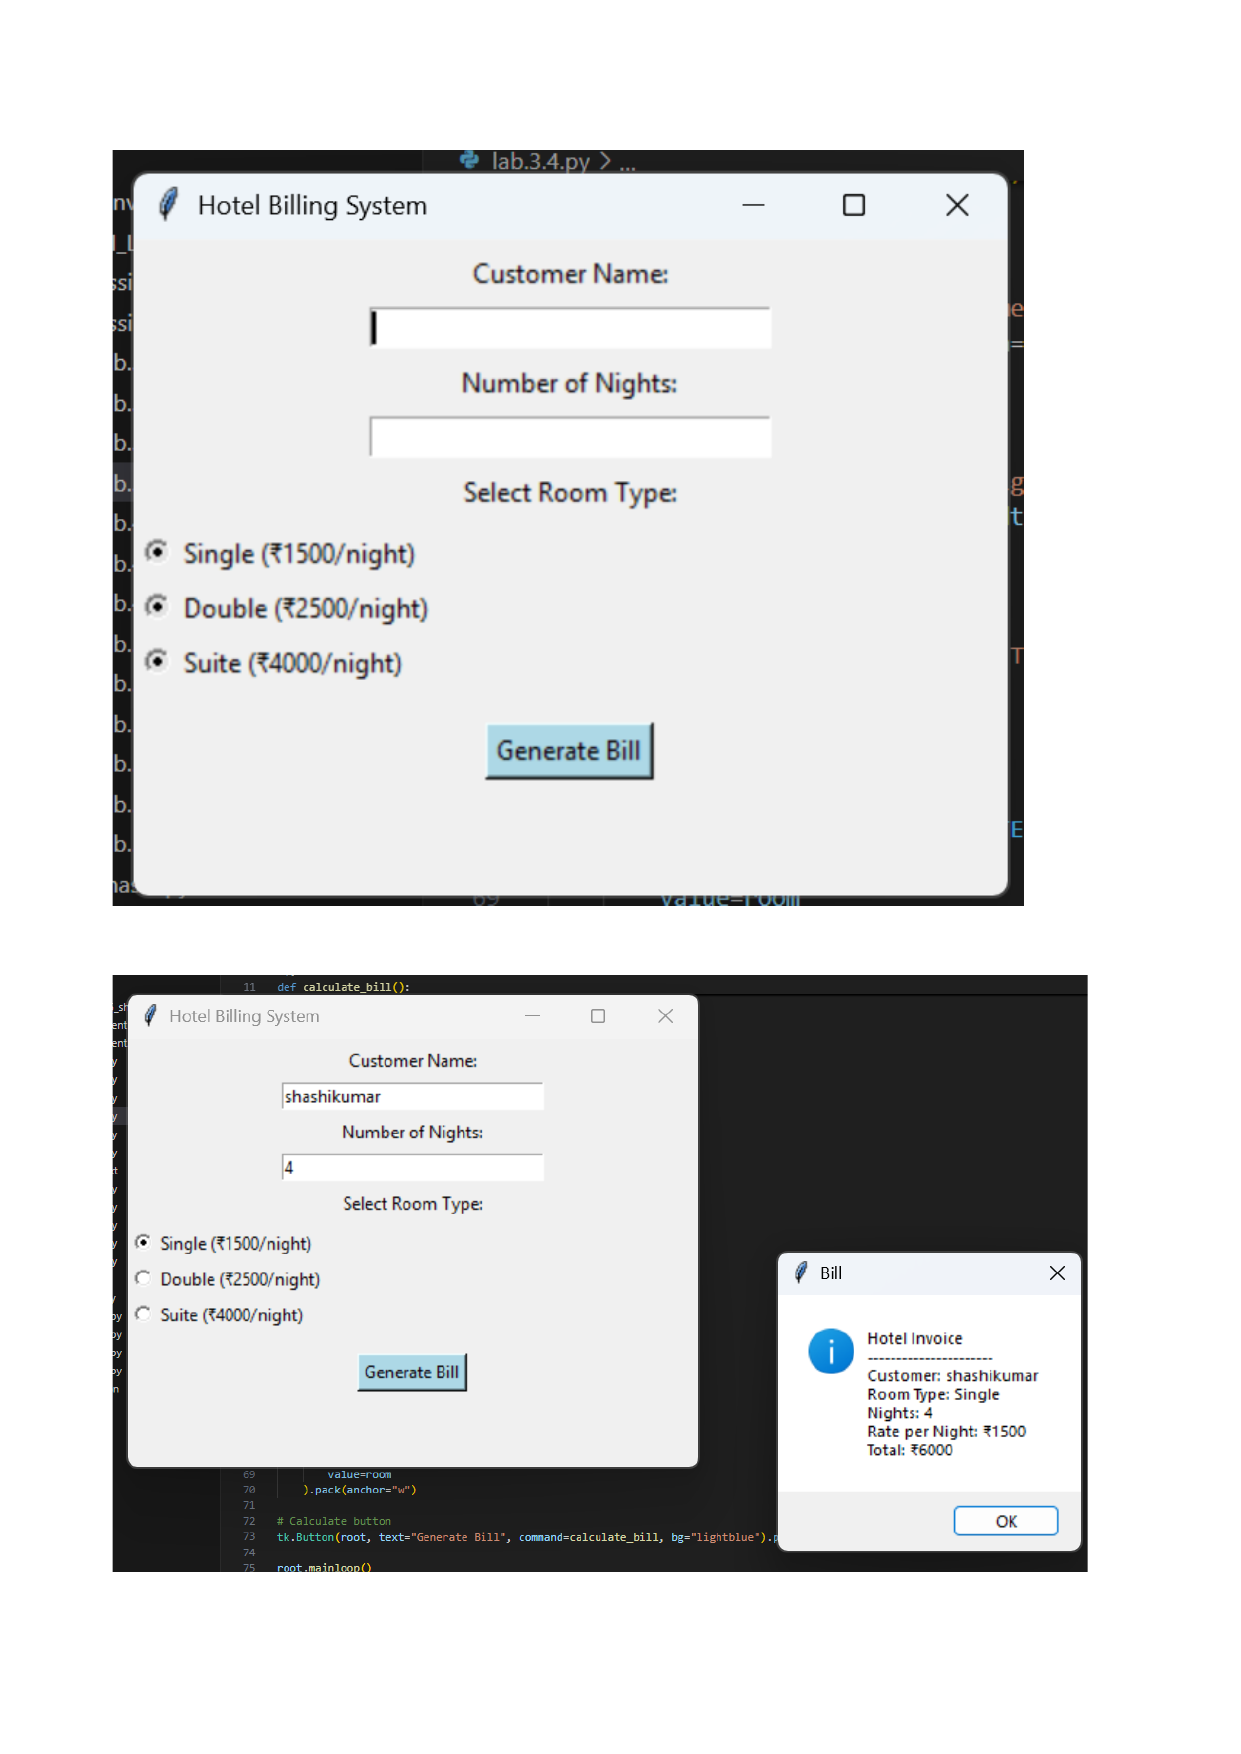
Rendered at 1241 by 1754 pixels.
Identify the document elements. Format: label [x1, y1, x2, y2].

picture [112, 150, 1024, 906]
picture [112, 975, 1088, 1572]
